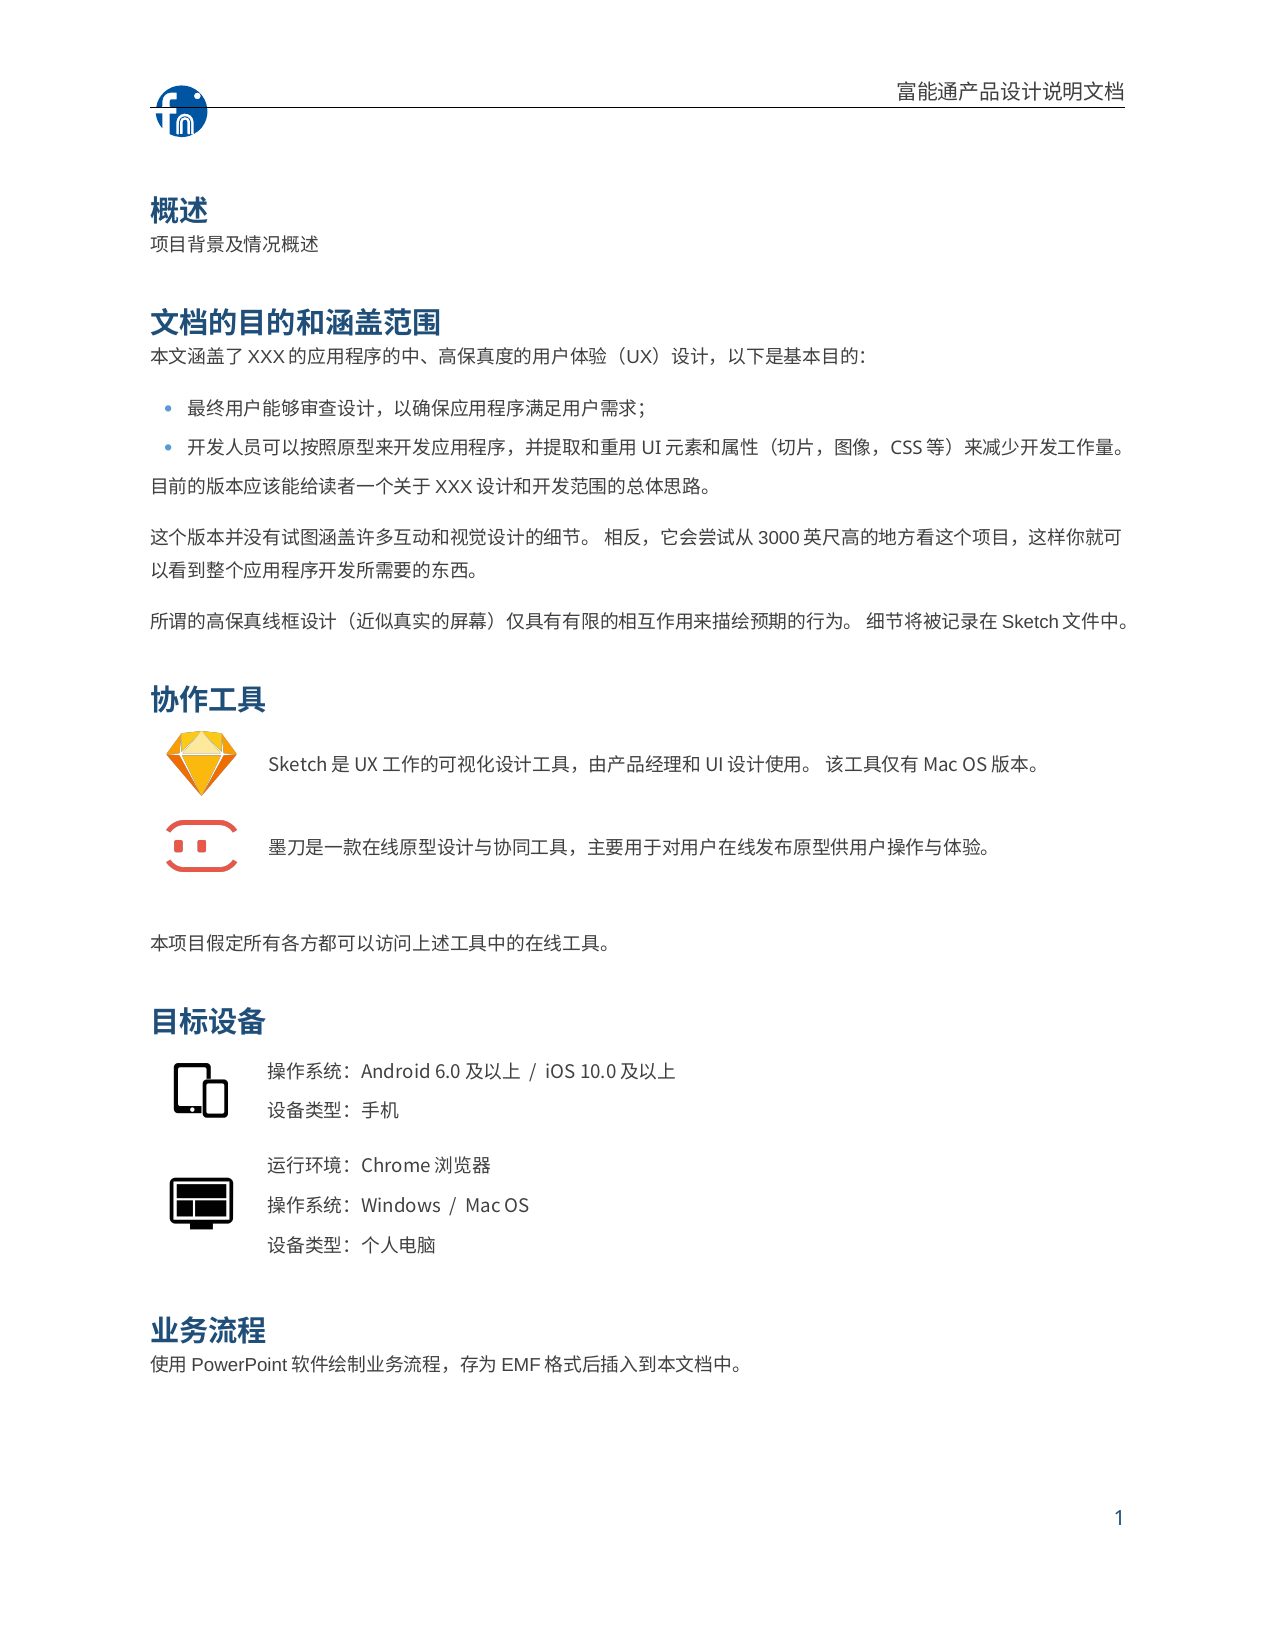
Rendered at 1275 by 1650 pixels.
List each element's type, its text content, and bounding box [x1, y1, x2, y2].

table_header [150, 719, 253, 808]
text 所谓的高保真线框设计（近似真实的屏幕）仅具有有限的相互作用来描绘预期的行为。 细节将被记录在Sketch文件中。 [150, 607, 1125, 634]
table_header 操作系统：Android 6.0及以上 / iOS 10.0及以上 设备类型：手机 [252, 1041, 1125, 1139]
text 这个版本并没有试图涵盖许多互动和视觉设计的细节。 相反，它会尝试从3000英尺高的地方看这个项目，这样你就可以看到整个应用程序开发所需要的东西。 [150, 523, 1125, 582]
picture [166, 731, 237, 796]
table_cell [150, 808, 253, 884]
table_header [150, 1041, 252, 1139]
picture [165, 820, 238, 872]
list 开发人员可以按照原型来开发应用程序，并提取和重用UI元素和属性（切片，图像，CSS等）来减少开发工作量。 [165, 432, 1125, 459]
table_cell [150, 1139, 252, 1270]
picture [165, 1168, 238, 1241]
picture [165, 1053, 238, 1127]
table_cell 运行环境：Chrome浏览器 操作系统：Windows / Mac OS 设备类型：个人电脑 [252, 1139, 1125, 1270]
table_cell 墨刀是一款在线原型设计与协同工具，主要用于对用户在线发布原型供用户操作与体验。 [253, 808, 1125, 884]
text 目前的版本应该能给读者一个关于XXX设计和开发范围的总体思路。 [150, 471, 1125, 498]
subtitle 概述 [150, 187, 1125, 230]
subtitle 协作工具 [150, 677, 1125, 719]
subtitle 文档的目的和涵盖范围 [150, 300, 1125, 342]
text 项目背景及情况概述 [150, 230, 1125, 257]
subtitle 业务流程 [150, 1308, 1125, 1350]
text 本项目假定所有各方都可以访问上述工具中的在线工具。 [150, 929, 1125, 956]
subtitle 目标设备 [150, 999, 1125, 1041]
list 最终用户能够审查设计，以确保应用程序满足用户需求； [165, 393, 1125, 421]
table_header Sketch是UX工作的可视化设计工具，由产品经理和UI设计使用。 该工具仅有Mac OS版本。 [253, 719, 1125, 808]
text 本文涵盖了XXX的应用程序的中、高保真度的用户体验（UX）设计，以下是基本目的： [150, 342, 1125, 369]
text 使用PowerPoint软件绘制业务流程，存为EMF格式后插入到本文档中。 [150, 1350, 1125, 1377]
